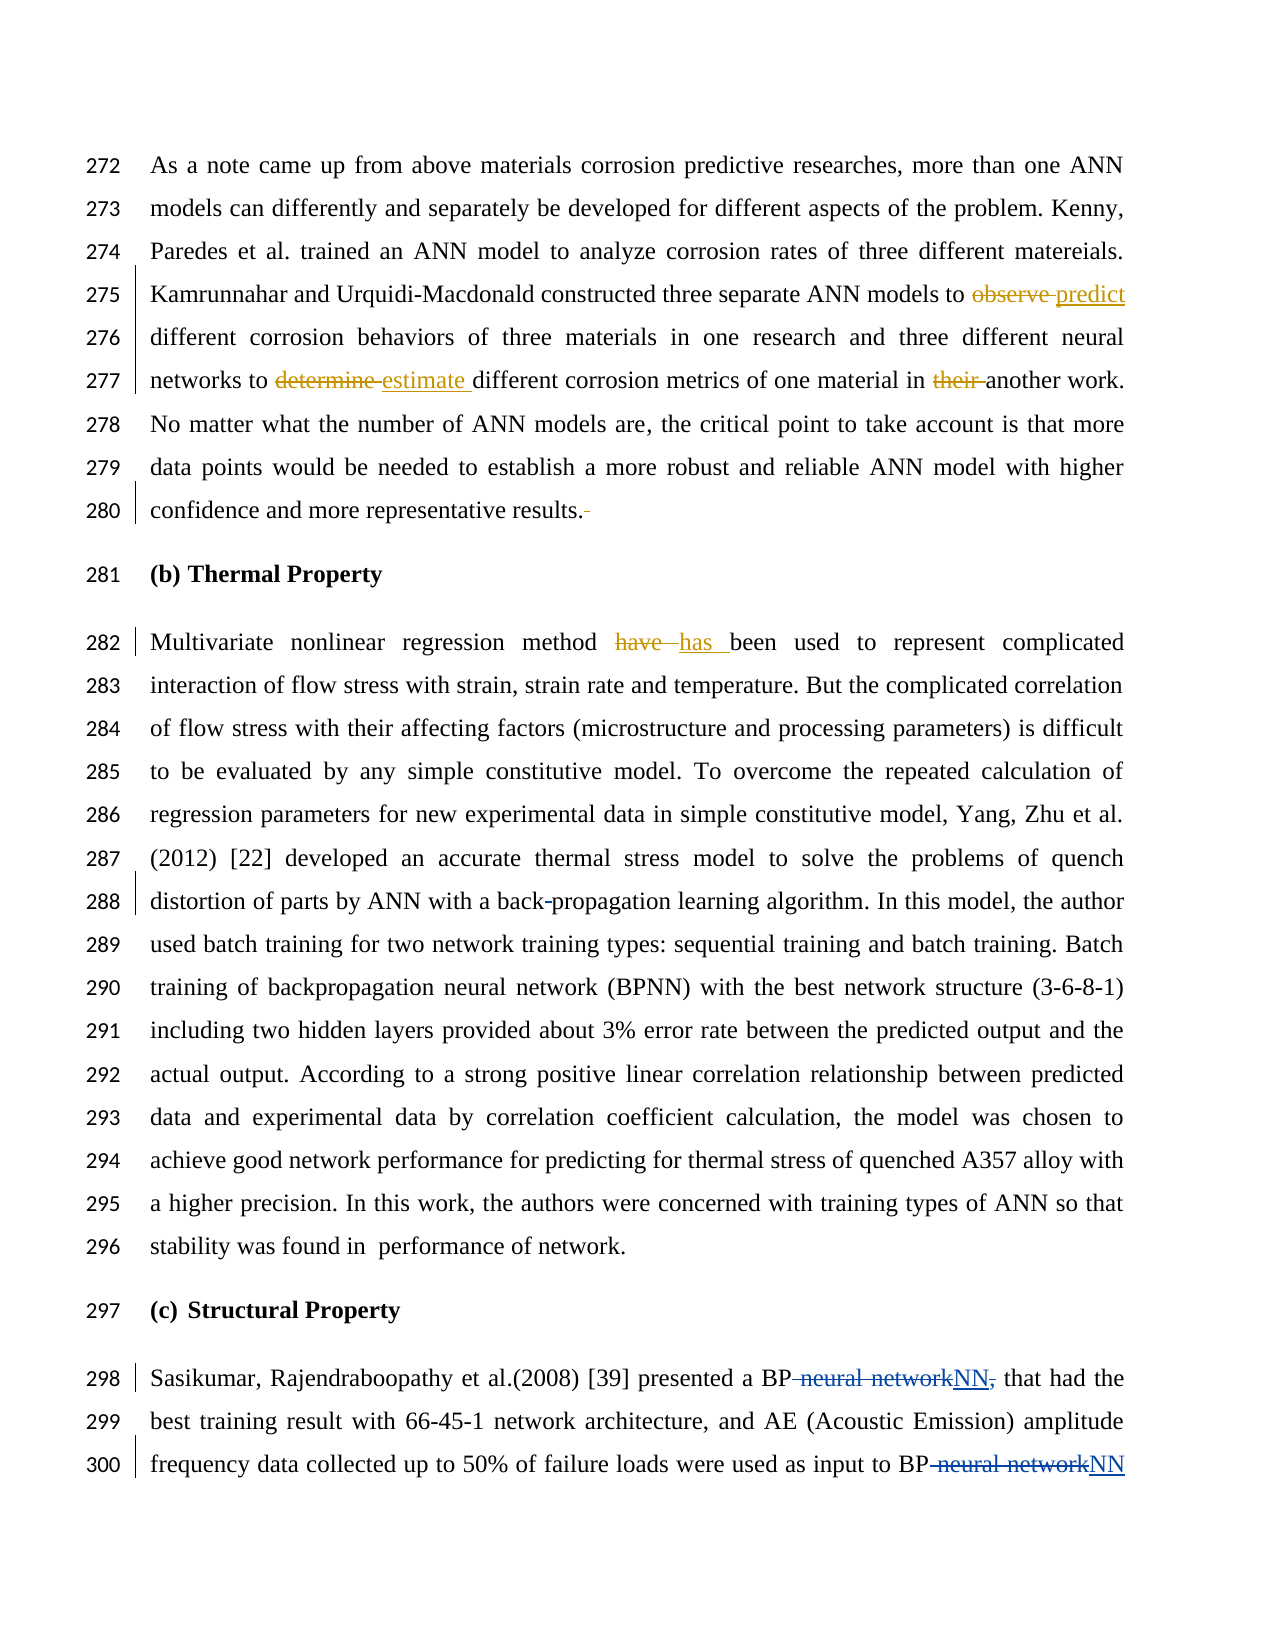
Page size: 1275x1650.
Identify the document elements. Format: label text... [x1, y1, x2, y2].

list Thermal Property [150, 559, 1125, 588]
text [150, 1363, 1125, 1478]
text As a note came up from above materials corrosion predictive researches, more than one ANN models can differently and separately be developed for different aspects of the problem. Kenny, Paredes et al. trained an ANN model to analyze corrosion rates of three different matereials. Kamrunnahar and Urquidi-Macdonald constructed three separate ANN models to different corrosion behaviors of three materials in one research and three different neural networks to different corrosion metrics of one material in another work. No matter what the number of ANN models are, the critical point to take account is that more data points would be needed to establish a more robust and reliable ANN model with higher confidence and more representative results. [150, 150, 1125, 524]
list Structural Property [150, 1295, 1125, 1324]
text Multivariate nonlinear regression method been used to represent complicated interaction of flow stress with strain, strain rate and temperature. But the complicated correlation of flow stress with their affecting factors (microstructure and processing parameters) is difficult to be evaluated by any simple constitutive model. To overcome the repeated calculation of regression parameters for new experimental data in simple constitutive model, Yang, Zhu et al. (2012) [22] developed an accurate thermal stress model to solve the problems of quench distortion of parts by ANN with a backpropagation learning algorithm. In this model, the author used batch training for two network training types: sequential training and batch training. Batch training of backpropagation neural network (BPNN) with the best network structure (3-6-8-1) including two hidden layers provided about 3% error rate between the predicted output and the actual output. According to a strong positive linear correlation relationship between predicted data and experimental data by correlation coefficient calculation, the model was chosen to achieve good network performance for predicting for thermal stress of quenched A357 alloy with a higher precision. In this work, the authors were concerned with training types of ANN so that stability was found in performance of network. [150, 627, 1125, 1260]
